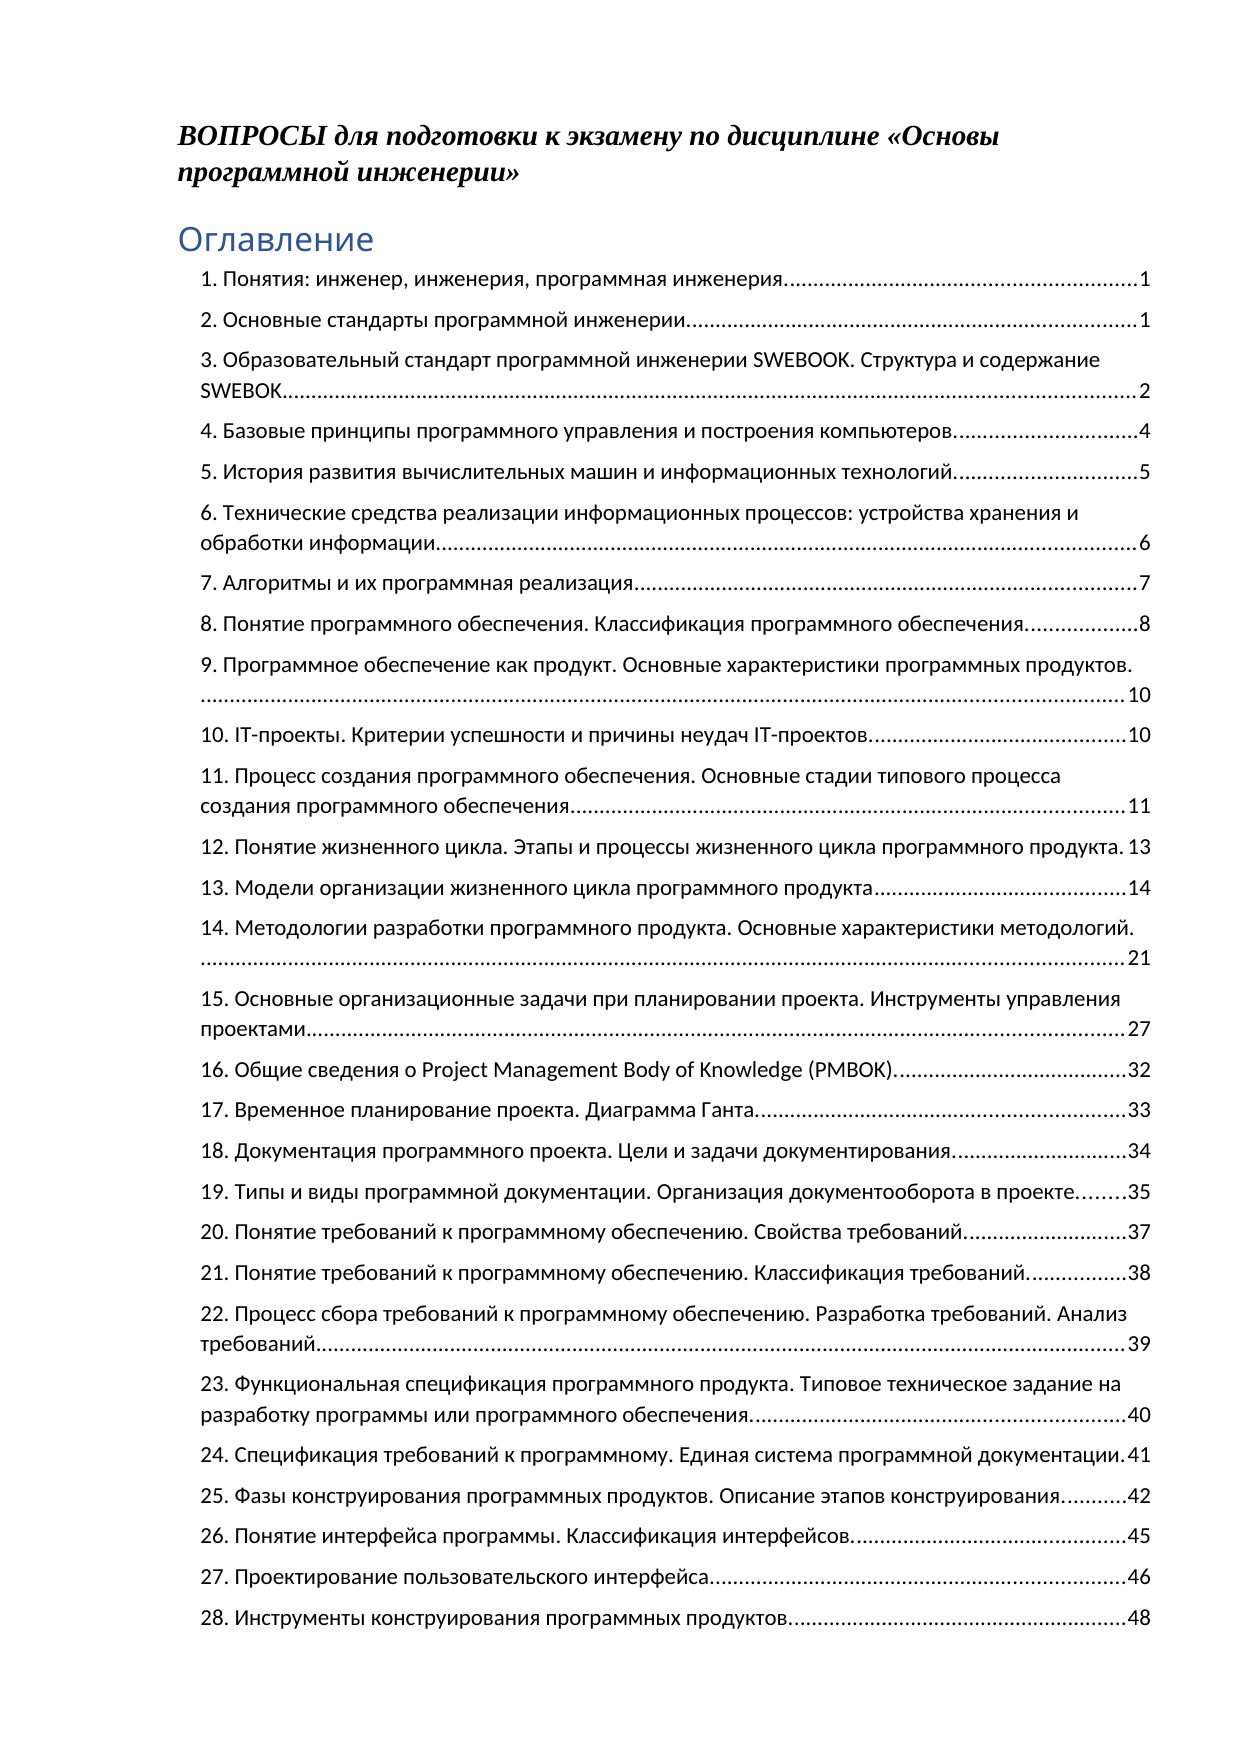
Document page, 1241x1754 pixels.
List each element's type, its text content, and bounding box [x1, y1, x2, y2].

text ВОПРОСЫ для подготовки к экзамену по дисциплине «Основы программной инженерии» [177, 118, 1152, 188]
